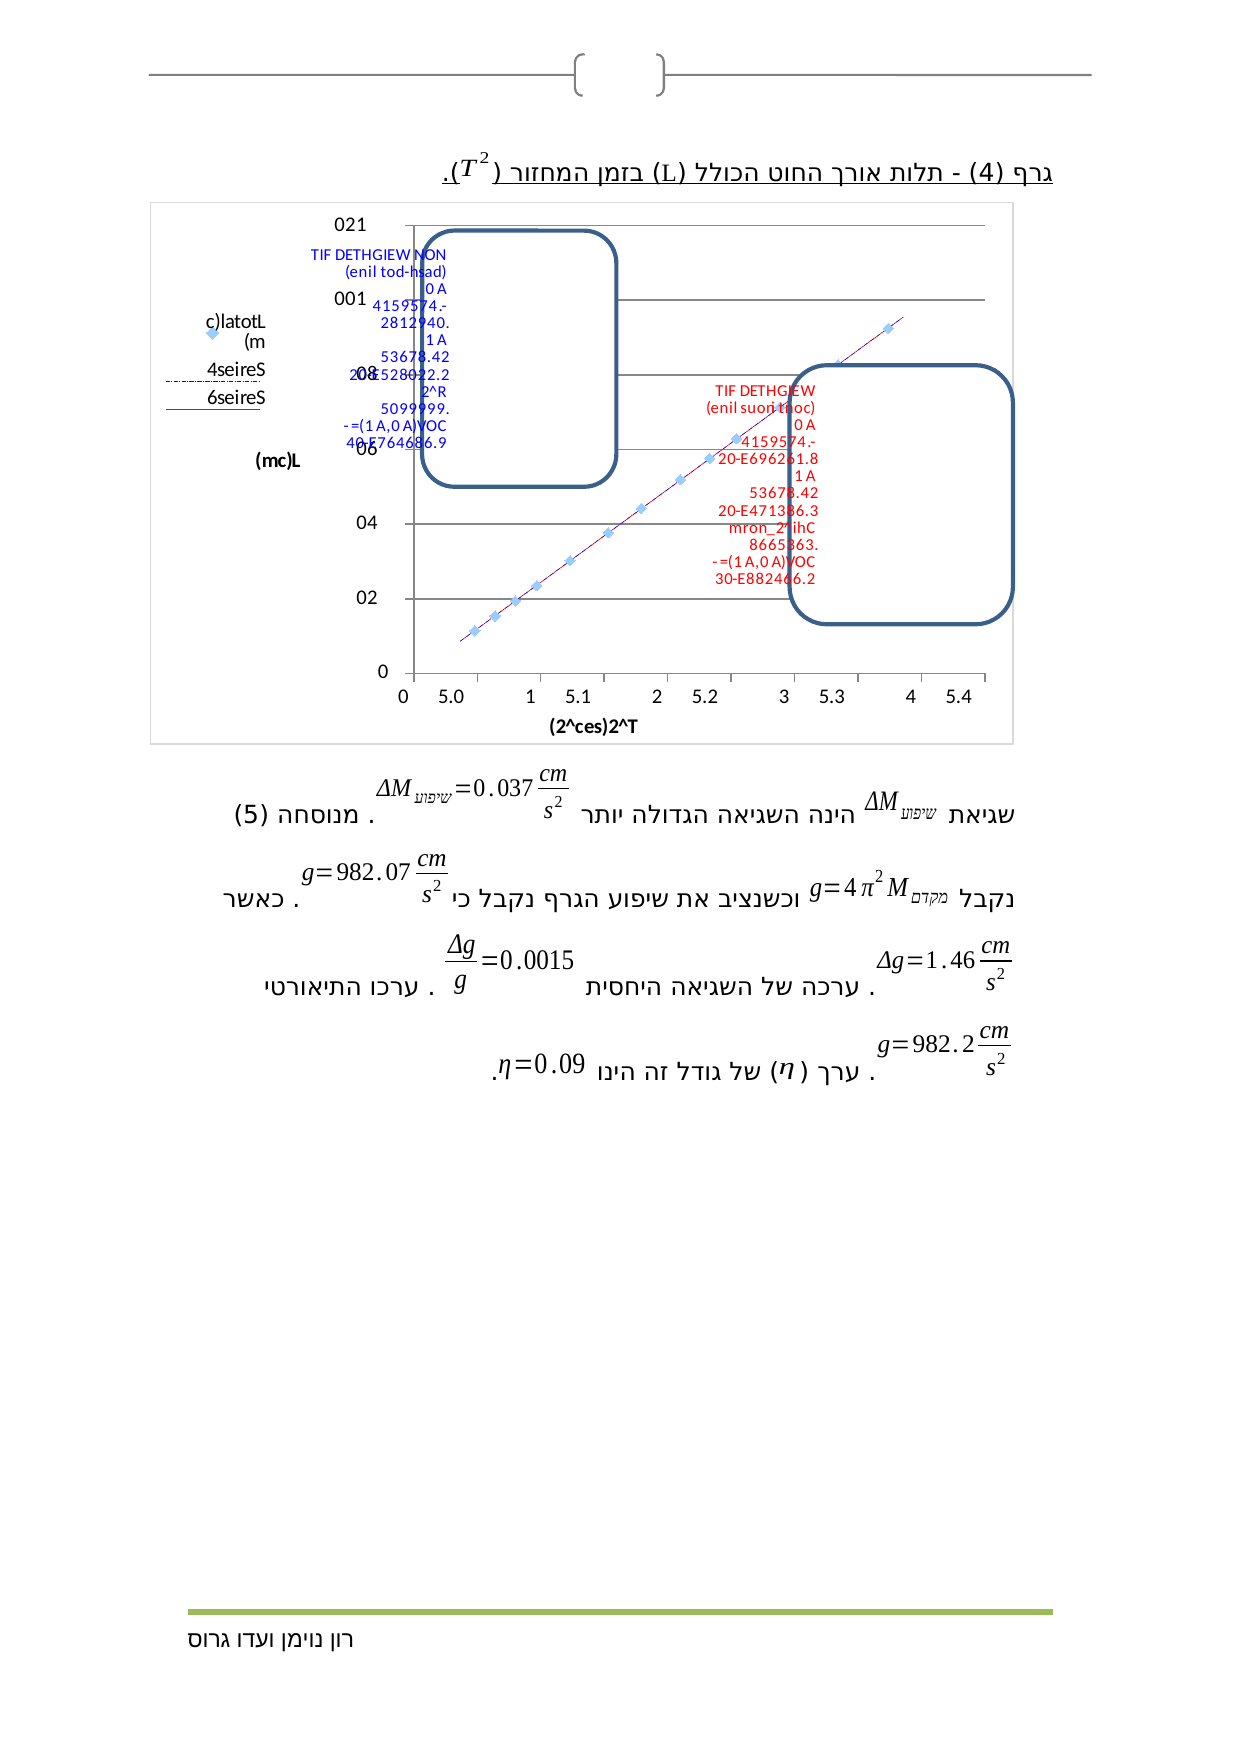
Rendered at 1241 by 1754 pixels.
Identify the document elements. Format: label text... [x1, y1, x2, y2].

list גרף (4) - תלות אורך החוט הכולל (L) בזמן המחזור (). [187, 150, 1053, 187]
list שגיאת הינה השגיאה הגדולה יותר . מנוסחה (5) נקבל וכשנציב את שיפוע הגרף נקבל כי. כאשר . ערכה של השגיאה היחסית . ערכו התיאורטי . ערך () של גודל זה הינו . [187, 759, 1015, 1086]
